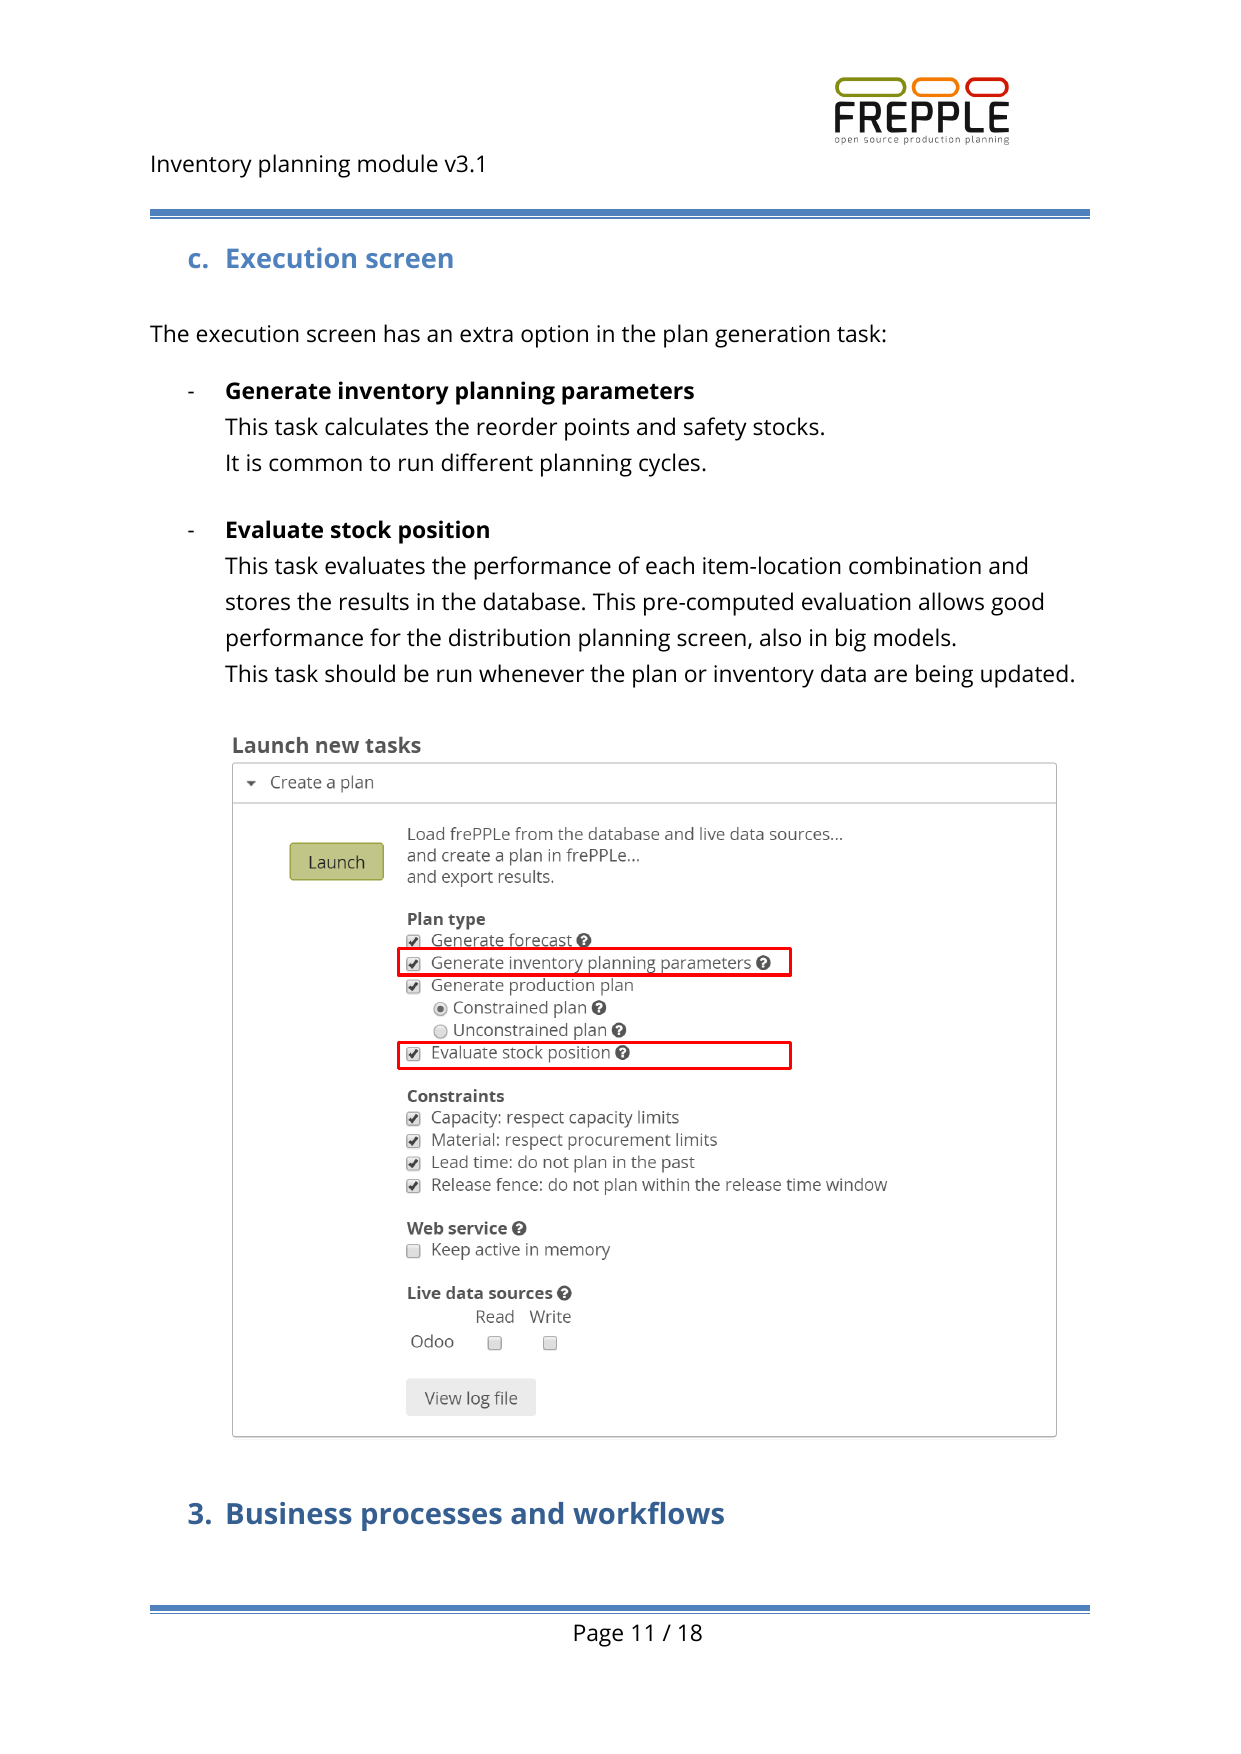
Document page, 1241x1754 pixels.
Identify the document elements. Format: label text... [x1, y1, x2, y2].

subtitle Execution screen [187, 239, 1090, 276]
picture [828, 75, 1015, 148]
picture [225, 729, 1062, 1440]
list Evaluate stock position This task evaluates the performance of each item-location combination and stores the results in the database. This pre-computed evaluation allows good performance for the distribution planning screen, also in big models. This task should be run whenever the plan or inventory data are being updated. [187, 514, 1090, 689]
subtitle Business processes and workflows [187, 1493, 1090, 1533]
list This task calculates the reorder points and safety stocks. It is common to run different planning cycles. [225, 411, 1090, 510]
text The execution screen has an extra option in the plan generation task: [150, 282, 1090, 349]
list Generate inventory planning parameters [187, 375, 1090, 406]
